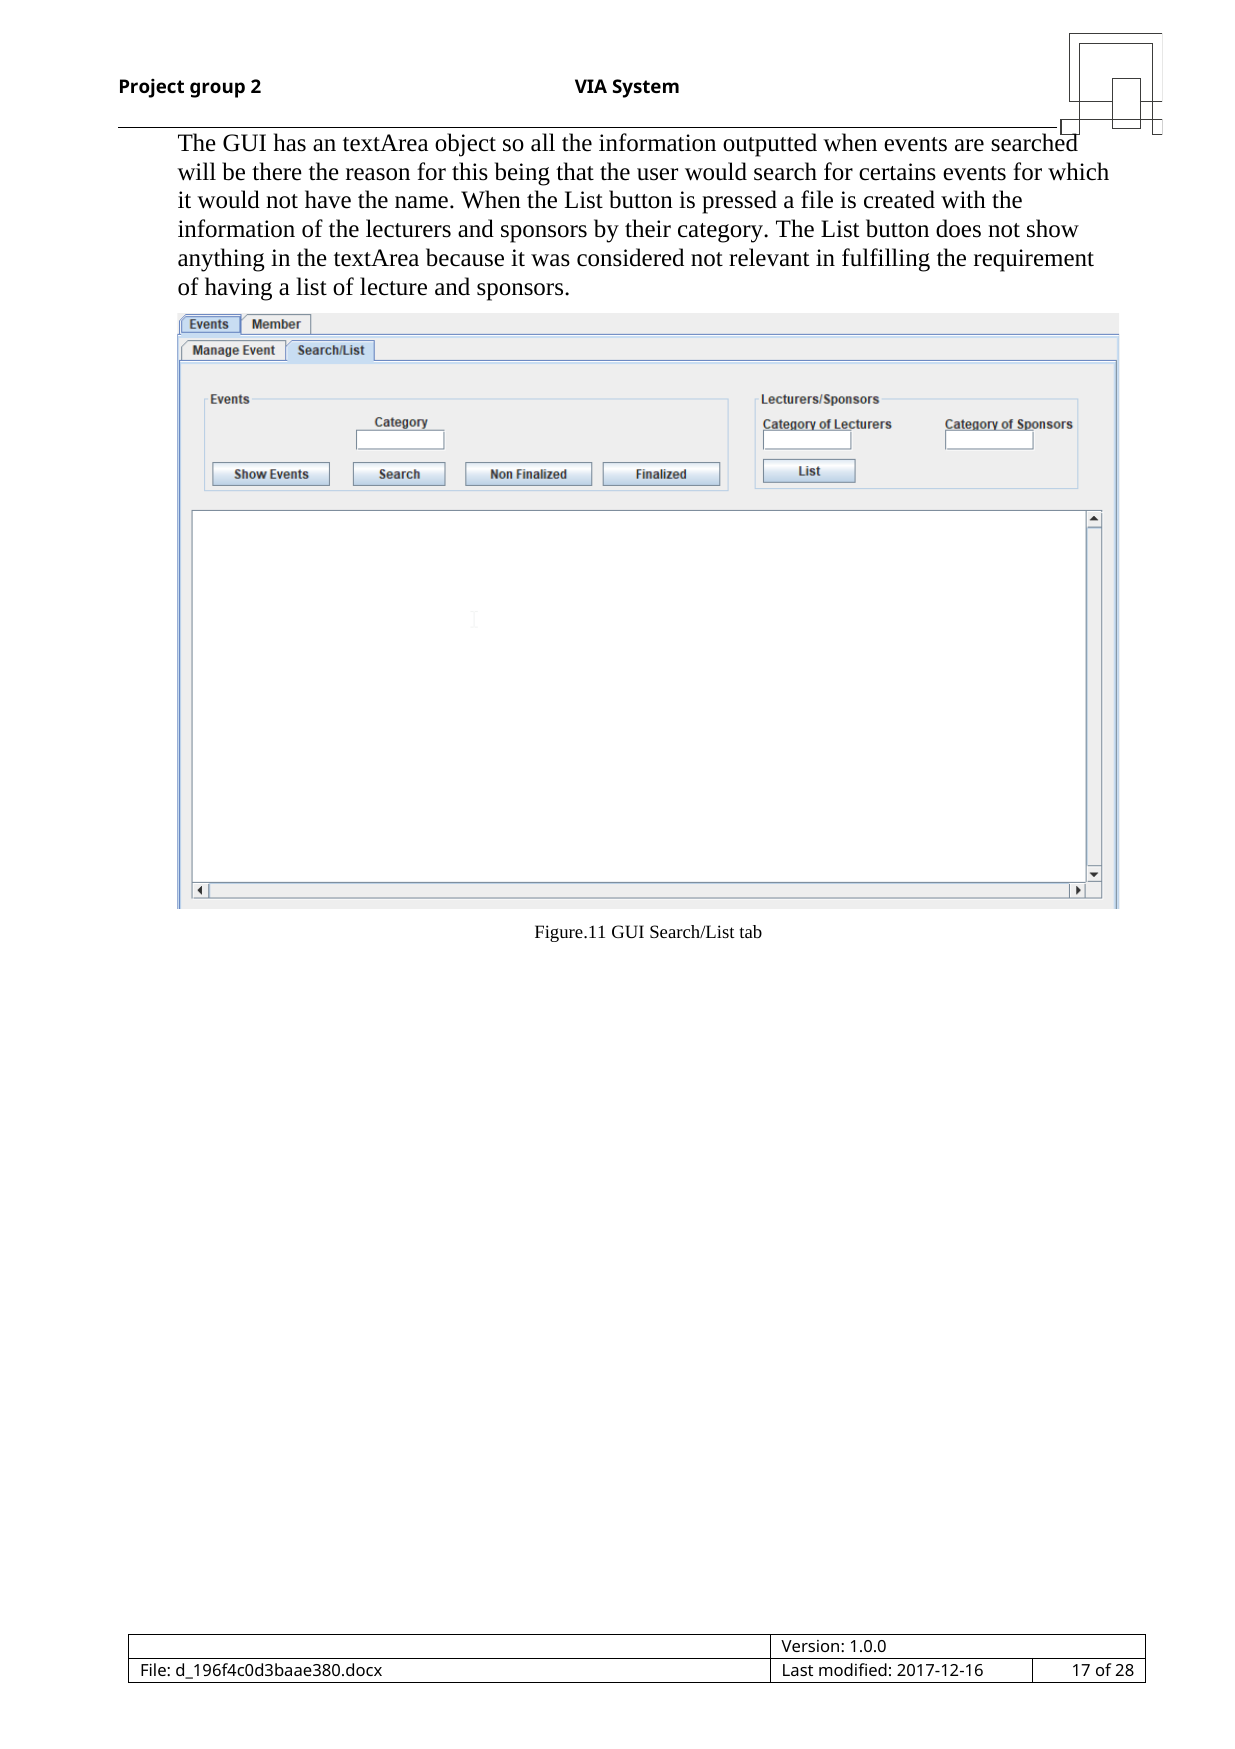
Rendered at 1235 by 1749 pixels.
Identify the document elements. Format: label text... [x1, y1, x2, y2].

text The GUI has an textArea object so all the information outputted when events are searched will be there the reason for this being that the user would search for certains events for which it would not have the name. When the List button is pressed a file is created with the information of the lecturers and sponsors by their category. The List button does not show anything in the textArea because it was considered not relevant in fulfilling the requirement of having a list of lecture and sponsors. [177, 128, 1119, 301]
text Figure.11 GUI Search/List tab [177, 921, 1119, 943]
picture [177, 313, 1120, 909]
